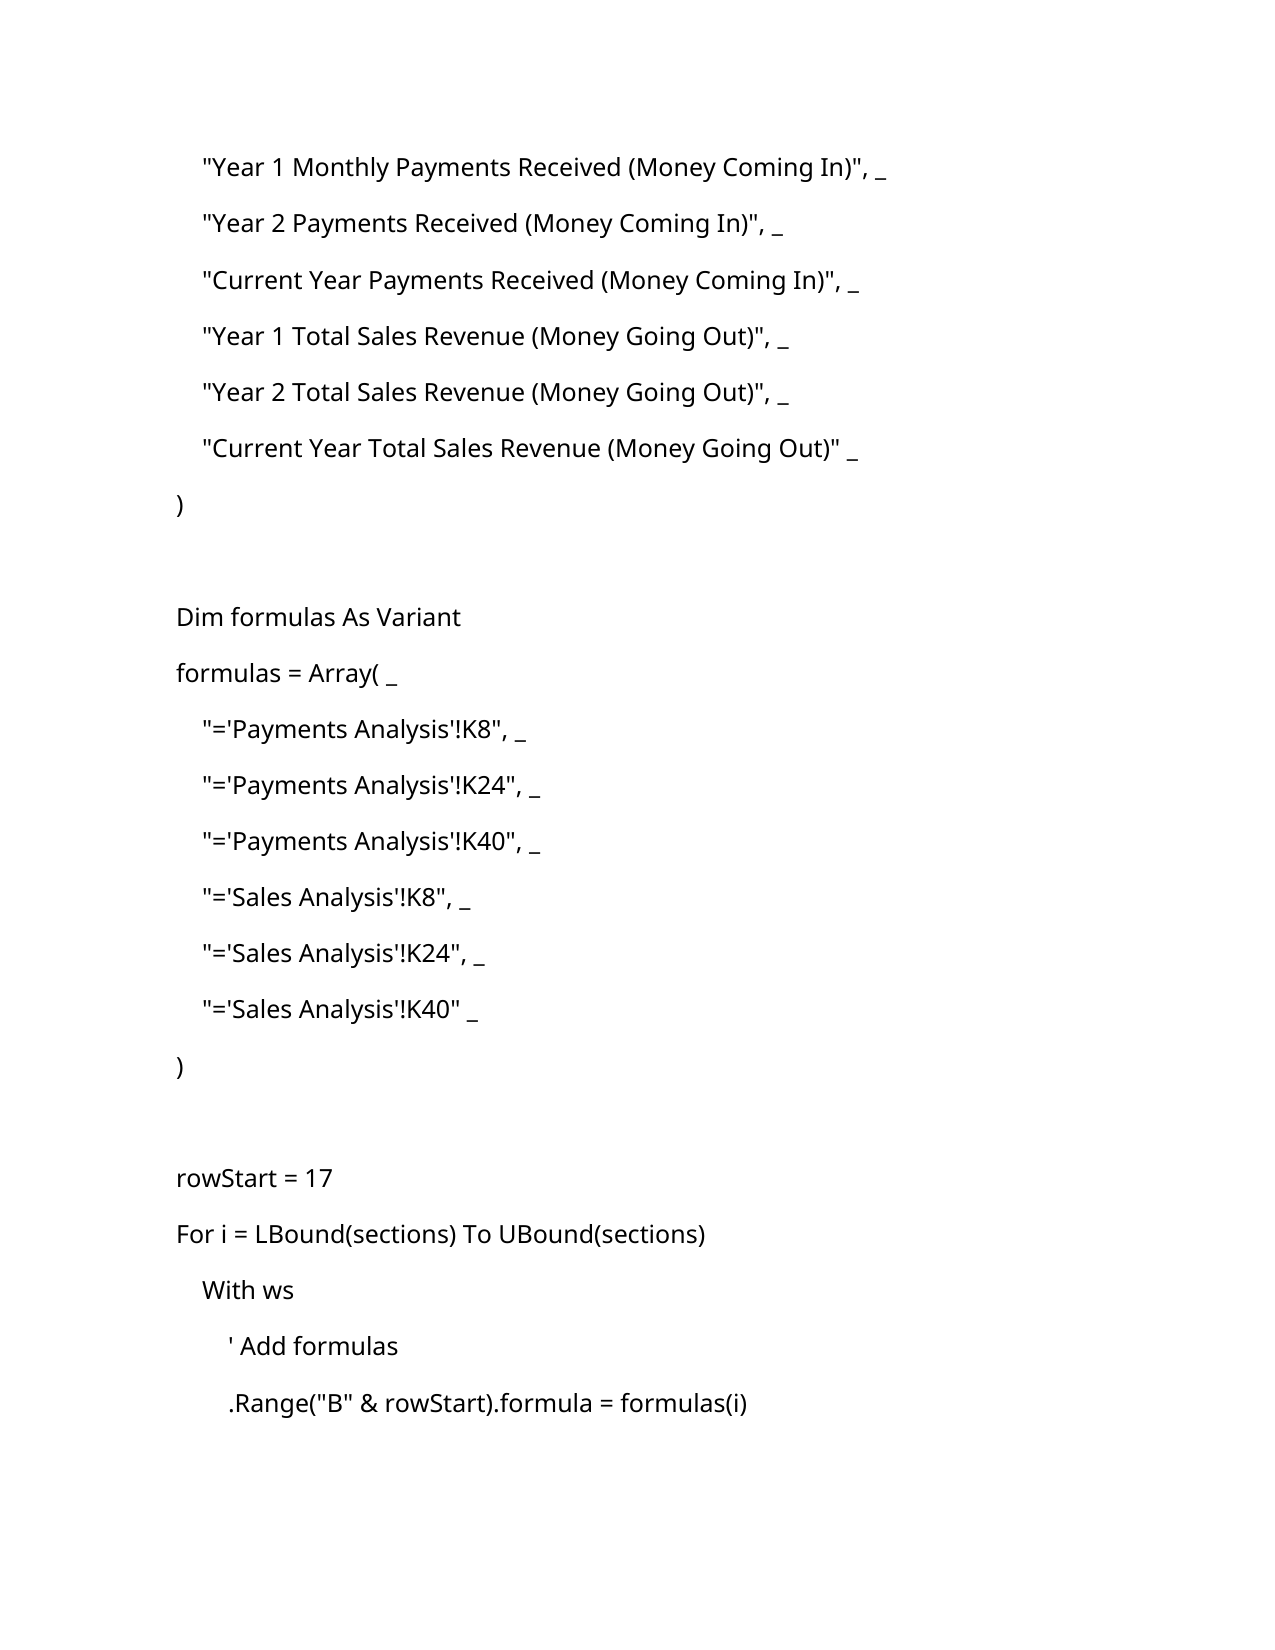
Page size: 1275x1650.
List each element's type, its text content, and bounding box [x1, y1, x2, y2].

text "='Payments Analysis'!K24", _ [150, 768, 1125, 802]
text "Year 2 Total Sales Revenue (Money Going Out)", _ [150, 374, 1125, 409]
text ) [150, 487, 1125, 521]
text "Current Year Payments Received (Money Coming In)", _ [150, 262, 1125, 296]
text "='Payments Analysis'!K40", _ [150, 824, 1125, 858]
text For i = LBound(sections) To UBound(sections) [150, 1217, 1125, 1251]
text "='Sales Analysis'!K24", _ [150, 936, 1125, 970]
text "='Payments Analysis'!K8", _ [150, 711, 1125, 746]
text "='Sales Analysis'!K40" _ [150, 992, 1125, 1026]
text "='Sales Analysis'!K8", _ [150, 880, 1125, 914]
text "Current Year Total Sales Revenue (Money Going Out)" _ [150, 431, 1125, 465]
text formulas = Array( _ [150, 655, 1125, 689]
text rowStart = 17 [150, 1161, 1125, 1195]
text With ws [150, 1273, 1125, 1307]
text ) [150, 1048, 1125, 1082]
text "Year 2 Payments Received (Money Coming In)", _ [150, 206, 1125, 240]
text .Range("B" & rowStart).formula = formulas(i) [150, 1385, 1125, 1419]
text Dim formulas As Variant [150, 599, 1125, 633]
text "Year 1 Total Sales Revenue (Money Going Out)", _ [150, 318, 1125, 352]
text ' Add formulas [150, 1329, 1125, 1363]
text "Year 1 Monthly Payments Received (Money Coming In)", _ [150, 150, 1125, 184]
